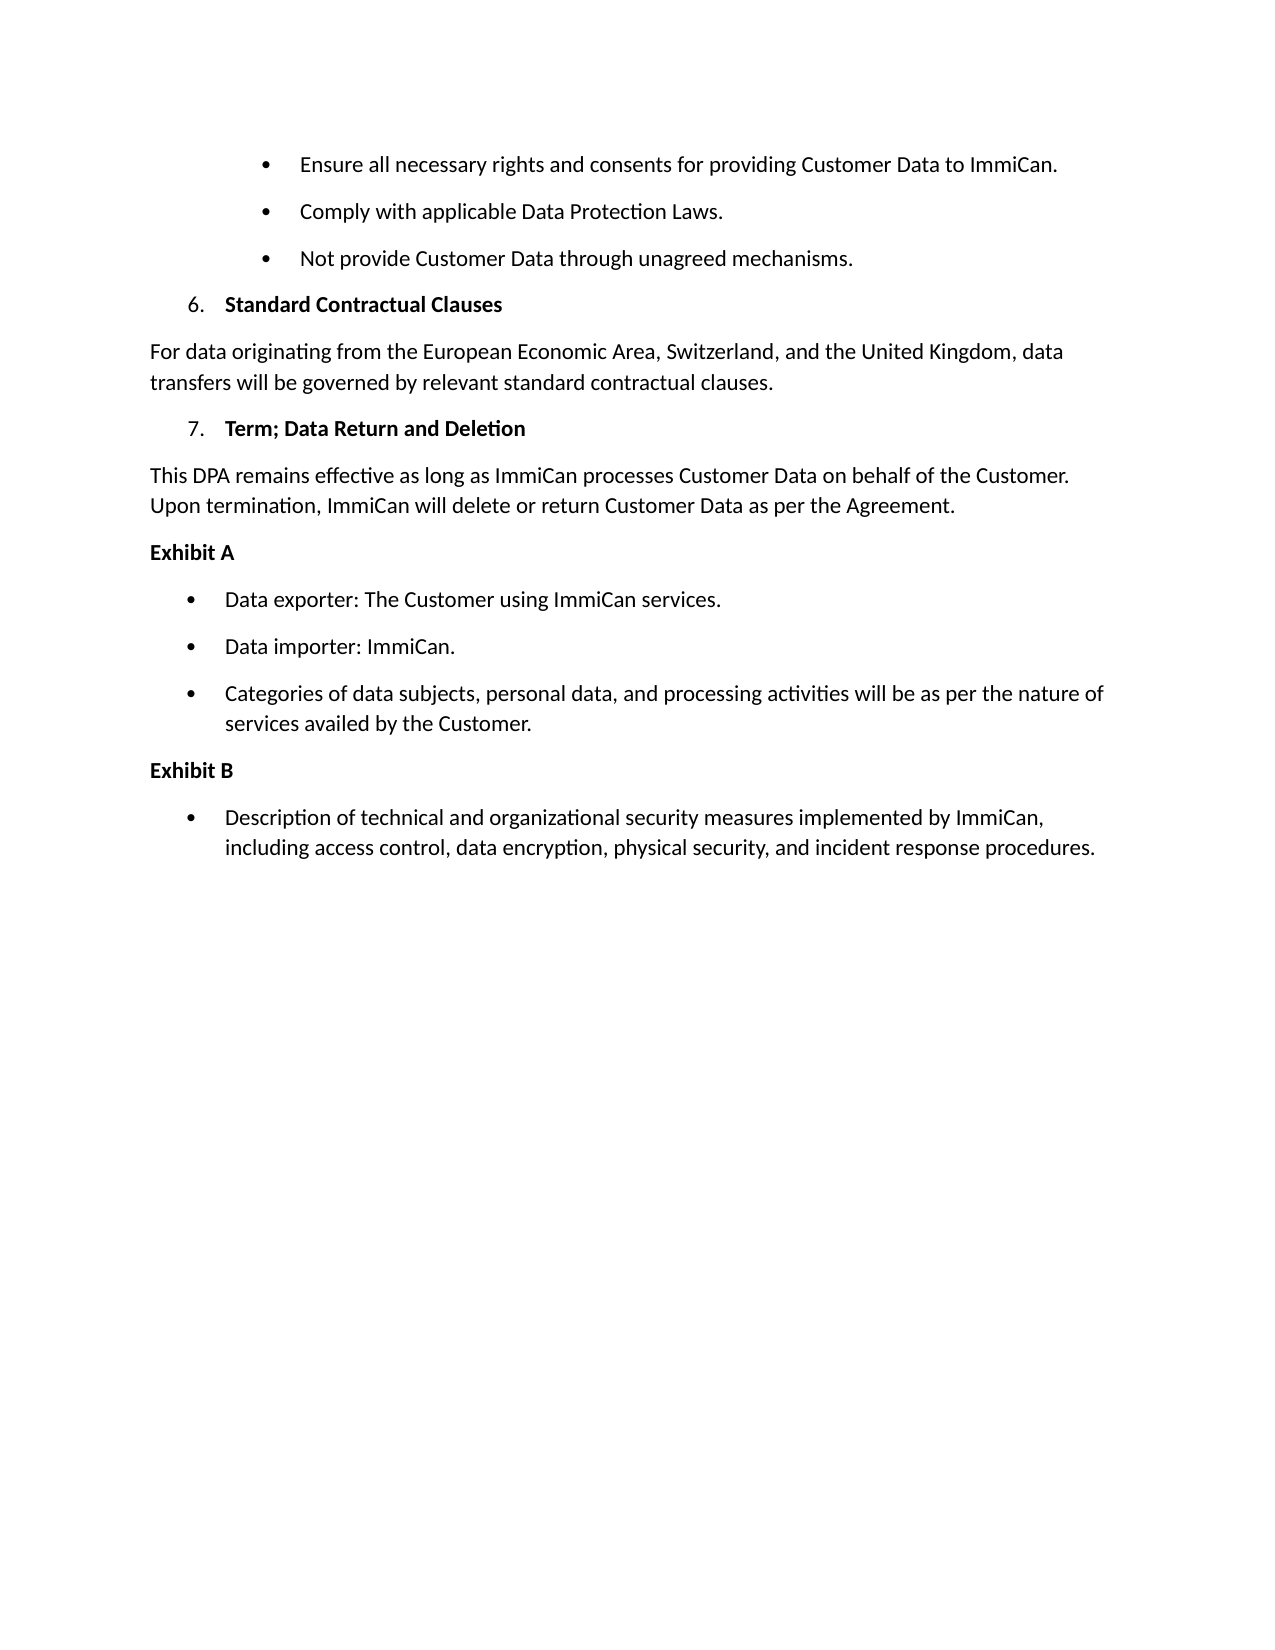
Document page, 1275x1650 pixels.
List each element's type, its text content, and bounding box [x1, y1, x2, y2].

list Data importer: ImmiCan. [187, 632, 1125, 660]
text Exhibit B [150, 756, 1125, 784]
list Not provide Customer Data through unagreed mechanisms. [262, 244, 1125, 272]
list Description of technical and organizational security measures implemented by ImmiCan, including access control, data encryption, physical security, and incident response procedures. [187, 803, 1125, 861]
list Standard Contractual Clauses [187, 291, 1125, 319]
list Categories of data subjects, personal data, and processing activities will be as per the nature of services availed by the Customer. [187, 679, 1125, 737]
text For data originating from the European Economic Area, Switzerland, and the United Kingdom, data transfers will be governed by relevant standard contractual clauses. [150, 337, 1125, 396]
list Comply with applicable Data Protection Laws. [262, 197, 1125, 225]
text Exhibit A [150, 538, 1125, 567]
list Data exporter: The Customer using ImmiCan services. [187, 585, 1125, 613]
list Term; Data Return and Deletion [187, 414, 1125, 443]
text This DPA remains effective as long as ImmiCan processes Customer Data on behalf of the Customer. Upon termination, ImmiCan will delete or return Customer Data as per the Agreement. [150, 461, 1125, 520]
list Ensure all necessary rights and consents for providing Customer Data to ImmiCan. [262, 150, 1125, 178]
